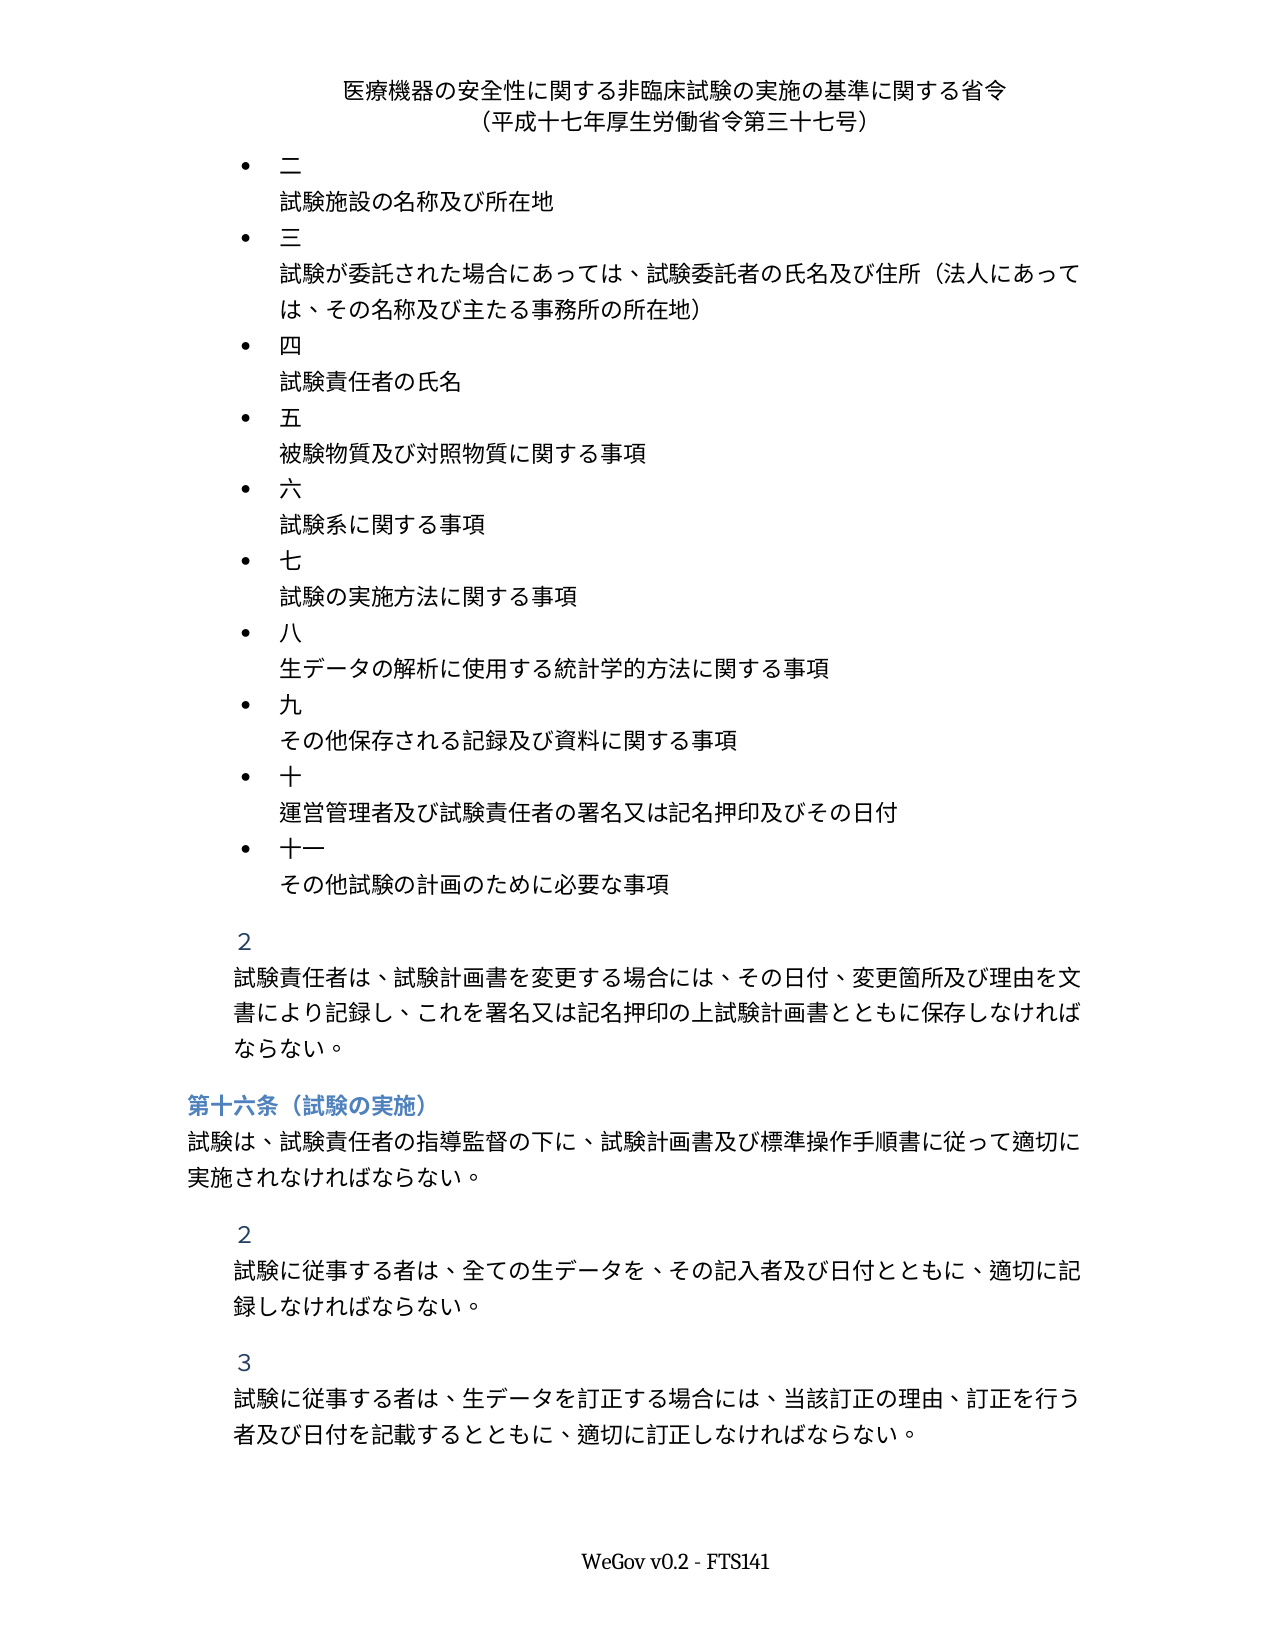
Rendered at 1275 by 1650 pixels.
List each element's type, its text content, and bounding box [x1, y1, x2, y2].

subtitle ２ [233, 926, 1087, 957]
subtitle 第十六条（試験の実施） [187, 1090, 1087, 1121]
list 六 試験系に関する事項 [242, 473, 1087, 541]
list 十一 その他試験の計画のために必要な事項 [242, 833, 1087, 900]
list 五 被験物質及び対照物質に関する事項 [242, 402, 1087, 469]
list 四 試験責任者の氏名 [242, 330, 1087, 397]
list 八 生データの解析に使用する統計学的方法に関する事項 [242, 617, 1087, 684]
list 二 試験施設の名称及び所在地 [242, 150, 1087, 217]
text 試験に従事する者は、全ての生データを、その記入者及び日付とともに、適切に記録しなければならない。 [233, 1255, 1087, 1322]
text 試験に従事する者は、生データを訂正する場合には、当該訂正の理由、訂正を行う者及び日付を記載するとともに、適切に訂正しなければならない。 [233, 1383, 1087, 1451]
list 九 その他保存される記録及び資料に関する事項 [242, 689, 1087, 756]
text 試験は、試験責任者の指導監督の下に、試験計画書及び標準操作手順書に従って適切に実施されなければならない。 [187, 1126, 1087, 1193]
subtitle ３ [233, 1347, 1087, 1379]
list 七 試験の実施方法に関する事項 [242, 545, 1087, 612]
list 三 試験が委託された場合にあっては、試験委託者の氏名及び住所（法人にあっては、その名称及び主たる事務所の所在地） [242, 222, 1087, 325]
list 十 運営管理者及び試験責任者の署名又は記名押印及びその日付 [242, 761, 1087, 828]
subtitle ２ [233, 1219, 1087, 1250]
text 試験責任者は、試験計画書を変更する場合には、その日付、変更箇所及び理由を文書により記録し、これを署名又は記名押印の上試験計画書とともに保存しなければならない。 [233, 961, 1087, 1064]
